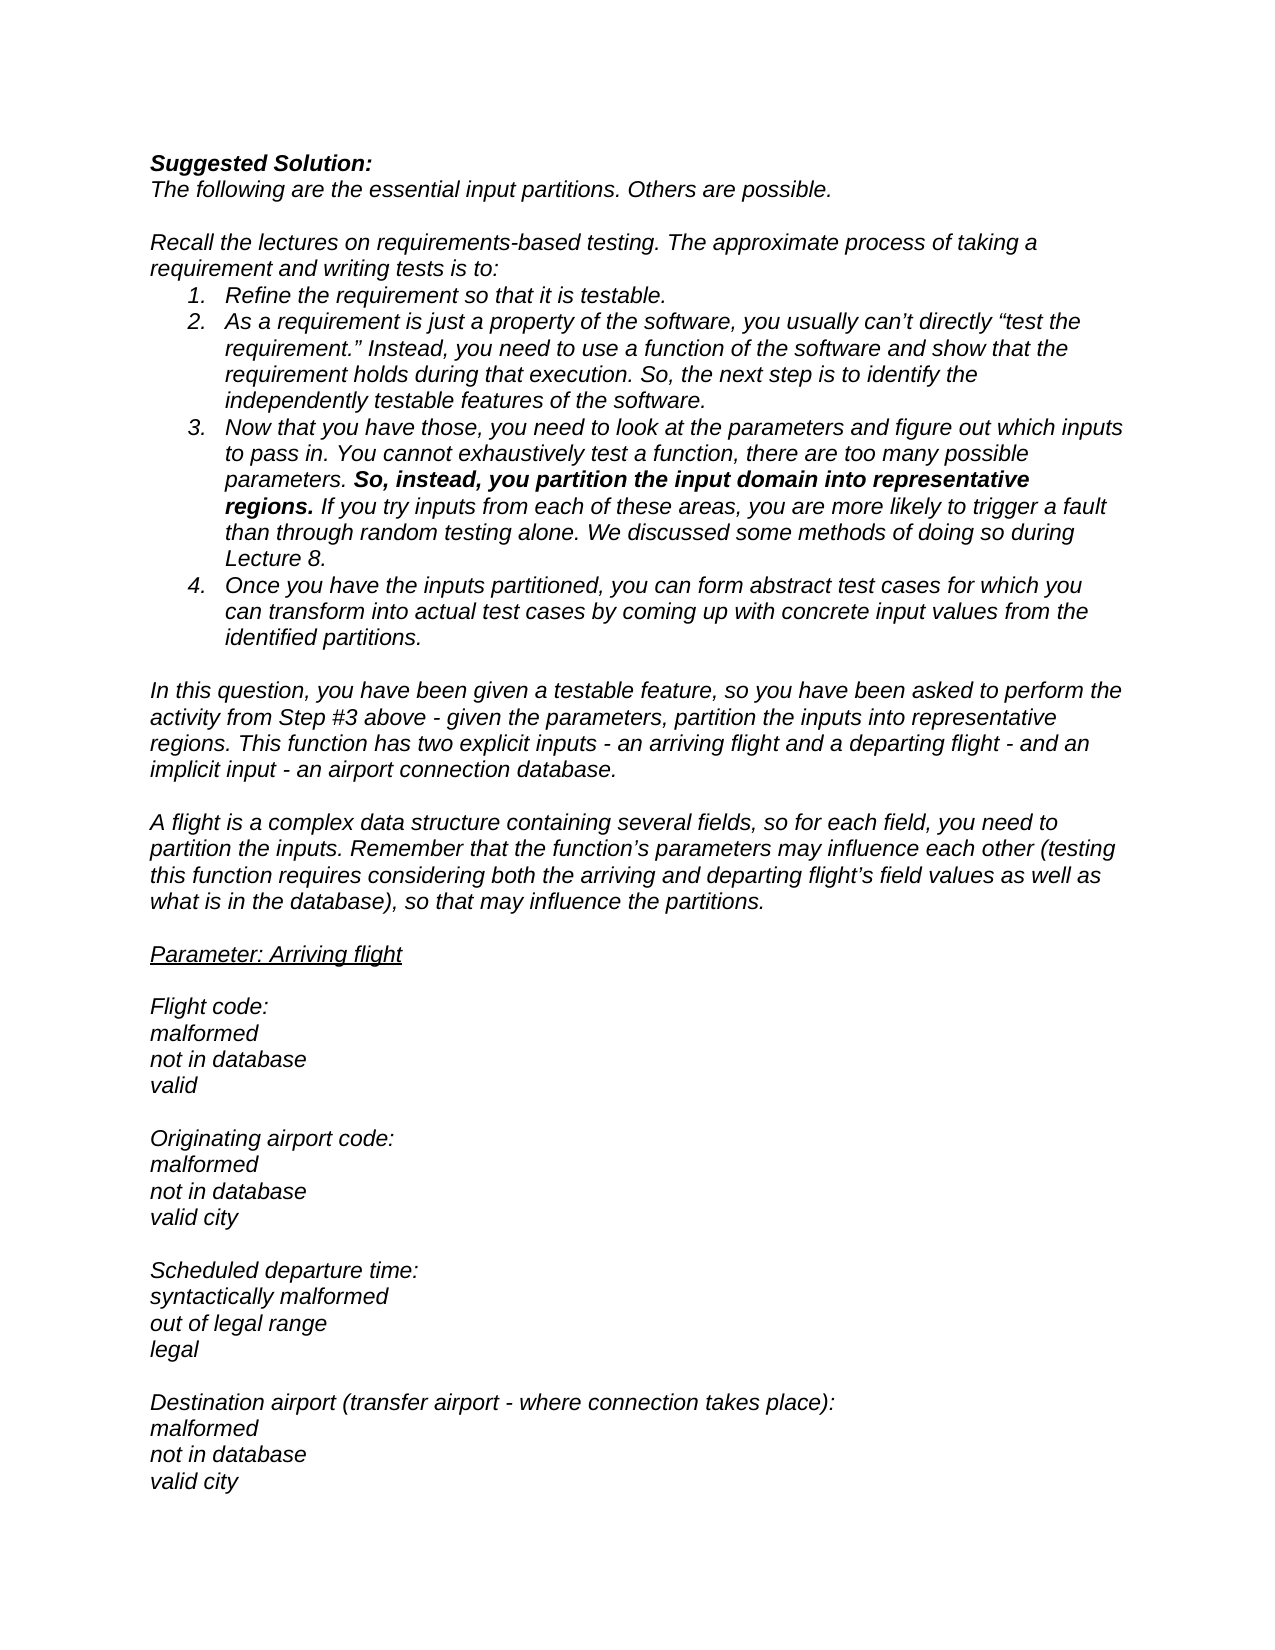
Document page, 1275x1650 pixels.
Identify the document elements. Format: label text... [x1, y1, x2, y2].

text The following are the essential input partitions. Others are possible. [150, 176, 1125, 203]
list Refine the requirement so that it is testable. [187, 282, 1125, 308]
list Once you have the inputs partitioned, you can form abstract test cases for which you can transform into actual test cases by coming up with concrete input values from the identified partitions. [187, 572, 1125, 651]
text out of legal range [150, 1309, 1125, 1336]
text not in database [150, 1178, 1125, 1204]
text Flight code: [150, 993, 1125, 1020]
text Suggested Solution: [150, 150, 1125, 176]
text not in database [150, 1441, 1125, 1468]
text Scheduled departure time: [150, 1257, 1125, 1283]
text Parameter: Arriving flight [150, 941, 1125, 967]
text malformed [150, 1415, 1125, 1441]
text Recall the lectures on requirements-based testing. The approximate process of taking a requirement and writing tests is to: [150, 229, 1125, 282]
text not in database [150, 1046, 1125, 1072]
text valid [150, 1072, 1125, 1099]
text Destination airport (transfer airport - where connection takes place): [150, 1389, 1125, 1415]
text legal [150, 1336, 1125, 1362]
text malformed [150, 1151, 1125, 1178]
text Originating airport code: [150, 1125, 1125, 1151]
list Now that you have those, you need to look at the parameters and figure out which inputs to pass in. You cannot exhaustively test a function, there are too many possible parameters. So, instead, you partition the input domain into representative regions. If you try inputs from each of these areas, you are more likely to trigger a fault than through random testing alone. We discussed some methods of doing so during Lecture 8. [187, 413, 1125, 572]
text malformed [150, 1020, 1125, 1046]
text valid city [150, 1468, 1125, 1494]
text In this question, you have been given a testable feature, so you have been asked to perform the activity from Step #3 above - given the parameters, partition the inputs into representative regions. This function has two explicit inputs - an arriving flight and a departing flight - and an implicit input - an airport connection database. [150, 677, 1125, 782]
text A flight is a complex data structure containing several fields, so for each field, you need to partition the inputs. Remember that the function’s parameters may influence each other (testing this function requires considering both the arriving and departing flight’s field values as well as what is in the database), so that may influence the partitions. [150, 809, 1125, 914]
text valid city [150, 1204, 1125, 1231]
text syntactically malformed [150, 1283, 1125, 1309]
list As a requirement is just a property of the software, you usually can’t directly “test the requirement.” Instead, you need to use a function of the software and show that the requirement holds during that execution. So, the next step is to identify the independently testable features of the software. [187, 308, 1125, 413]
